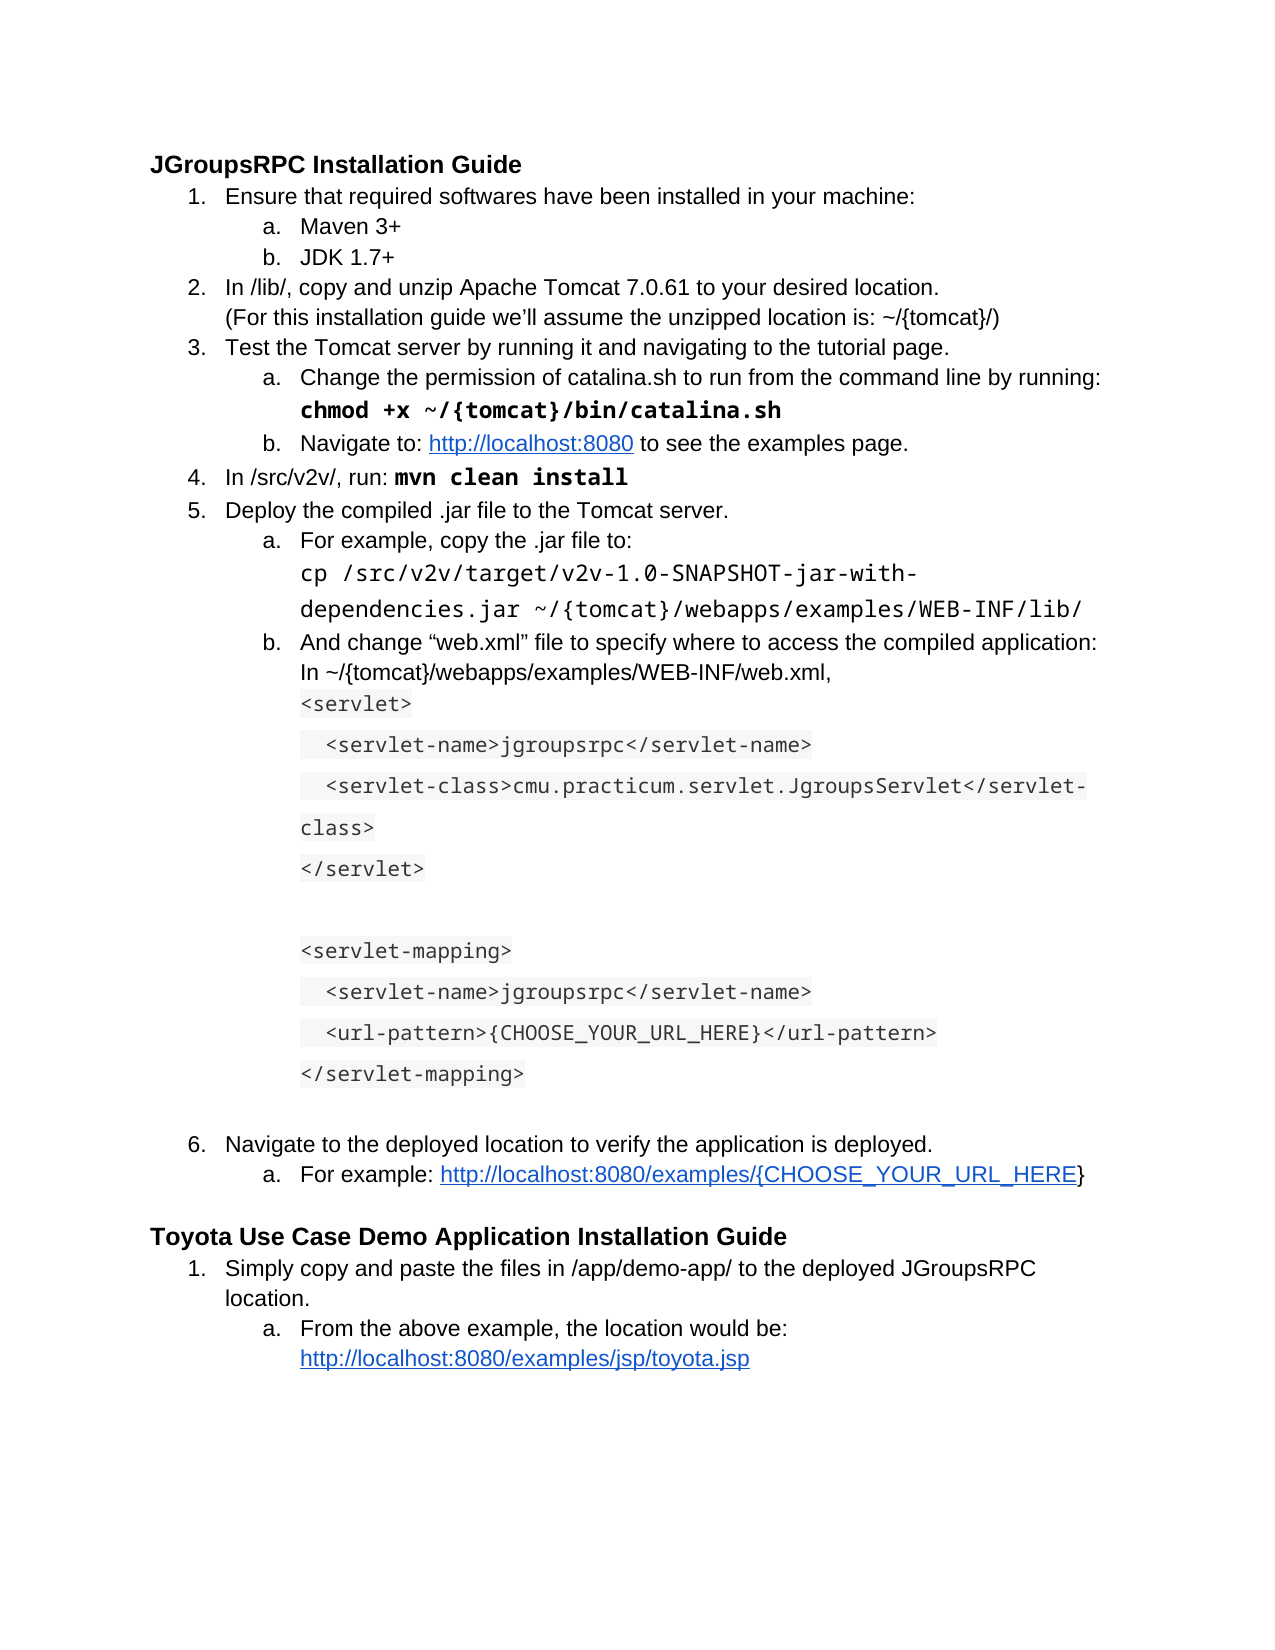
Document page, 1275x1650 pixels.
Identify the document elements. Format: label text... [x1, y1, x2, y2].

list For example: http://localhost:8080/examples/{CHOOSE_YOUR_URL_HERE} [262, 1161, 1125, 1187]
list Deploy the compiled .jar file to the Tomcat server. [187, 497, 1125, 523]
list Change the permission of catalina.sh to run from the command line by running: [262, 364, 1125, 391]
list Test the Tomcat server by running it and navigating to the tutorial page. [187, 334, 1125, 360]
text (For this installation guide we’ll assume the unzipped location is: ~/{tomcat}/) [150, 304, 1125, 330]
list Ensure that required softwares have been installed in your machine: [187, 183, 1125, 209]
list For example, copy the .jar file to: [262, 527, 1125, 553]
text JGroupsRPC Installation Guide [150, 150, 1125, 179]
list Simply copy and paste the files in /app/demo-app/ to the deployed JGroupsRPC location. [187, 1254, 1125, 1311]
list JDK 1.7+ [262, 243, 1125, 270]
text cp /src/v2v/target/v2v-1.0-SNAPSHOT-jar-with-dependencies.jar ~/{tomcat}/webapps/examples/WEB-INF/lib/ [300, 557, 1125, 624]
list Navigate to the deployed location to verify the application is deployed. [187, 1131, 1125, 1157]
list And change “web.xml” file to specify where to access the compiled application: [262, 629, 1125, 655]
text Toyota Use Case Demo Application Installation Guide [150, 1222, 1125, 1250]
list Maven 3+ [262, 213, 1125, 239]
text http://localhost:8080/examples/jsp/toyota.jsp [225, 1345, 1125, 1372]
text chmod +x ~/{tomcat}/bin/catalina.sh [225, 394, 1125, 426]
list Navigate to: http://localhost:8080 to see the examples page. [262, 430, 1125, 457]
list In /src/v2v/, run: mvn clean install [187, 461, 1125, 492]
list In /lib/, copy and unzip Apache Tomcat 7.0.61 to your desired location. [187, 274, 1125, 300]
text <servlet> <servlet-name>jgroupsrpc</servlet-name> <servlet-class>cmu.practicum.servlet.JgroupsServlet</servlet-class> </servlet> <servlet-mapping> <servlet-name>jgroupsrpc</servlet-name> <url-pattern>{CHOOSE_YOUR_URL_HERE}</url-pattern> </servlet-mapping> [300, 689, 1125, 1088]
list From the above example, the location would be: [262, 1315, 1125, 1341]
text In ~/{tomcat}/webapps/examples/WEB-INF/web.xml, [150, 659, 1125, 685]
